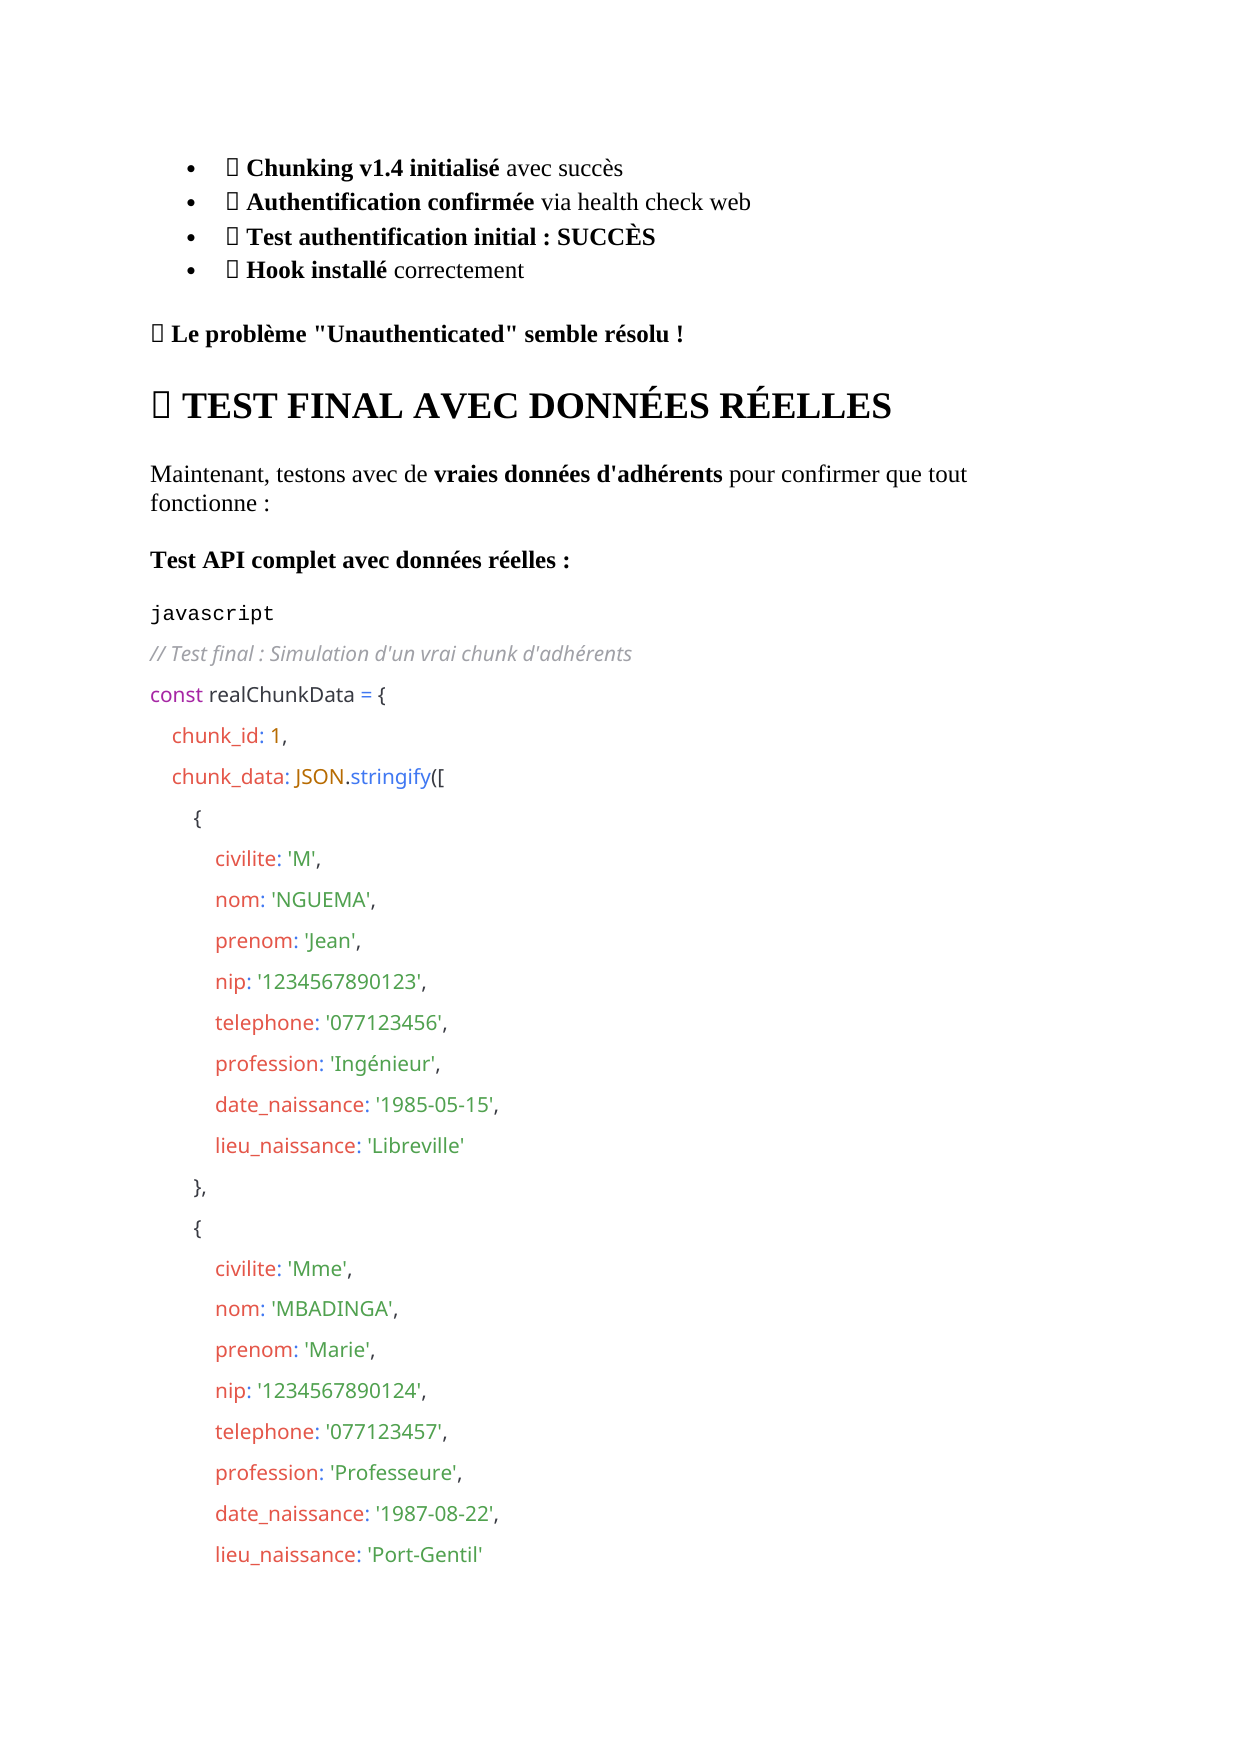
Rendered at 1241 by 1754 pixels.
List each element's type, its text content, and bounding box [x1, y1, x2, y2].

text telephone: '077123456', [150, 1008, 1090, 1036]
text chunk_data: JSON.stringify([ [150, 762, 1090, 791]
text nom: 'MBADINGA', [150, 1294, 1090, 1323]
text nip: '1234567890123', [150, 967, 1090, 996]
text prenom: 'Marie', [150, 1336, 1090, 1364]
text lieu_naissance: 'Libreville' [150, 1131, 1090, 1159]
text 🧪 TEST FINAL AVEC DONNÉES RÉELLES [150, 379, 1090, 430]
text profession: 'Professeure', [150, 1458, 1090, 1487]
list ✅ Chunking v1.4 initialisé avec succès [187, 150, 1090, 184]
text 🎯 Le problème "Unauthenticated" semble résolu ! [150, 315, 1090, 349]
list ✅ Authentification confirmée via health check web [187, 184, 1090, 218]
text { [150, 803, 1090, 832]
text lieu_naissance: 'Port-Gentil' [150, 1540, 1090, 1569]
text civilite: 'M', [150, 844, 1090, 873]
text date_naissance: '1985-05-15', [150, 1090, 1090, 1118]
text { [150, 1213, 1090, 1241]
text }, [150, 1172, 1090, 1200]
text Test API complet avec données réelles : [150, 546, 1090, 574]
text prenom: 'Jean', [150, 926, 1090, 954]
text date_naissance: '1987-08-22', [150, 1499, 1090, 1528]
text nom: 'NGUEMA', [150, 885, 1090, 914]
text const realChunkData = { [150, 681, 1090, 709]
text civilite: 'Mme', [150, 1254, 1090, 1282]
text javascript [150, 603, 1090, 627]
list ✅ Test authentification initial : SUCCÈS [187, 218, 1090, 252]
text // Test final : Simulation d'un vrai chunk d'adhérents [150, 639, 1090, 668]
list ✅ Hook installé correctement [187, 252, 1090, 286]
text nip: '1234567890124', [150, 1376, 1090, 1405]
text Maintenant, testons avec de vraies données d'adhérents pour confirmer que tout fonctionne : [150, 459, 1090, 516]
text profession: 'Ingénieur', [150, 1049, 1090, 1077]
text chunk_id: 1, [150, 721, 1090, 750]
text telephone: '077123457', [150, 1417, 1090, 1446]
